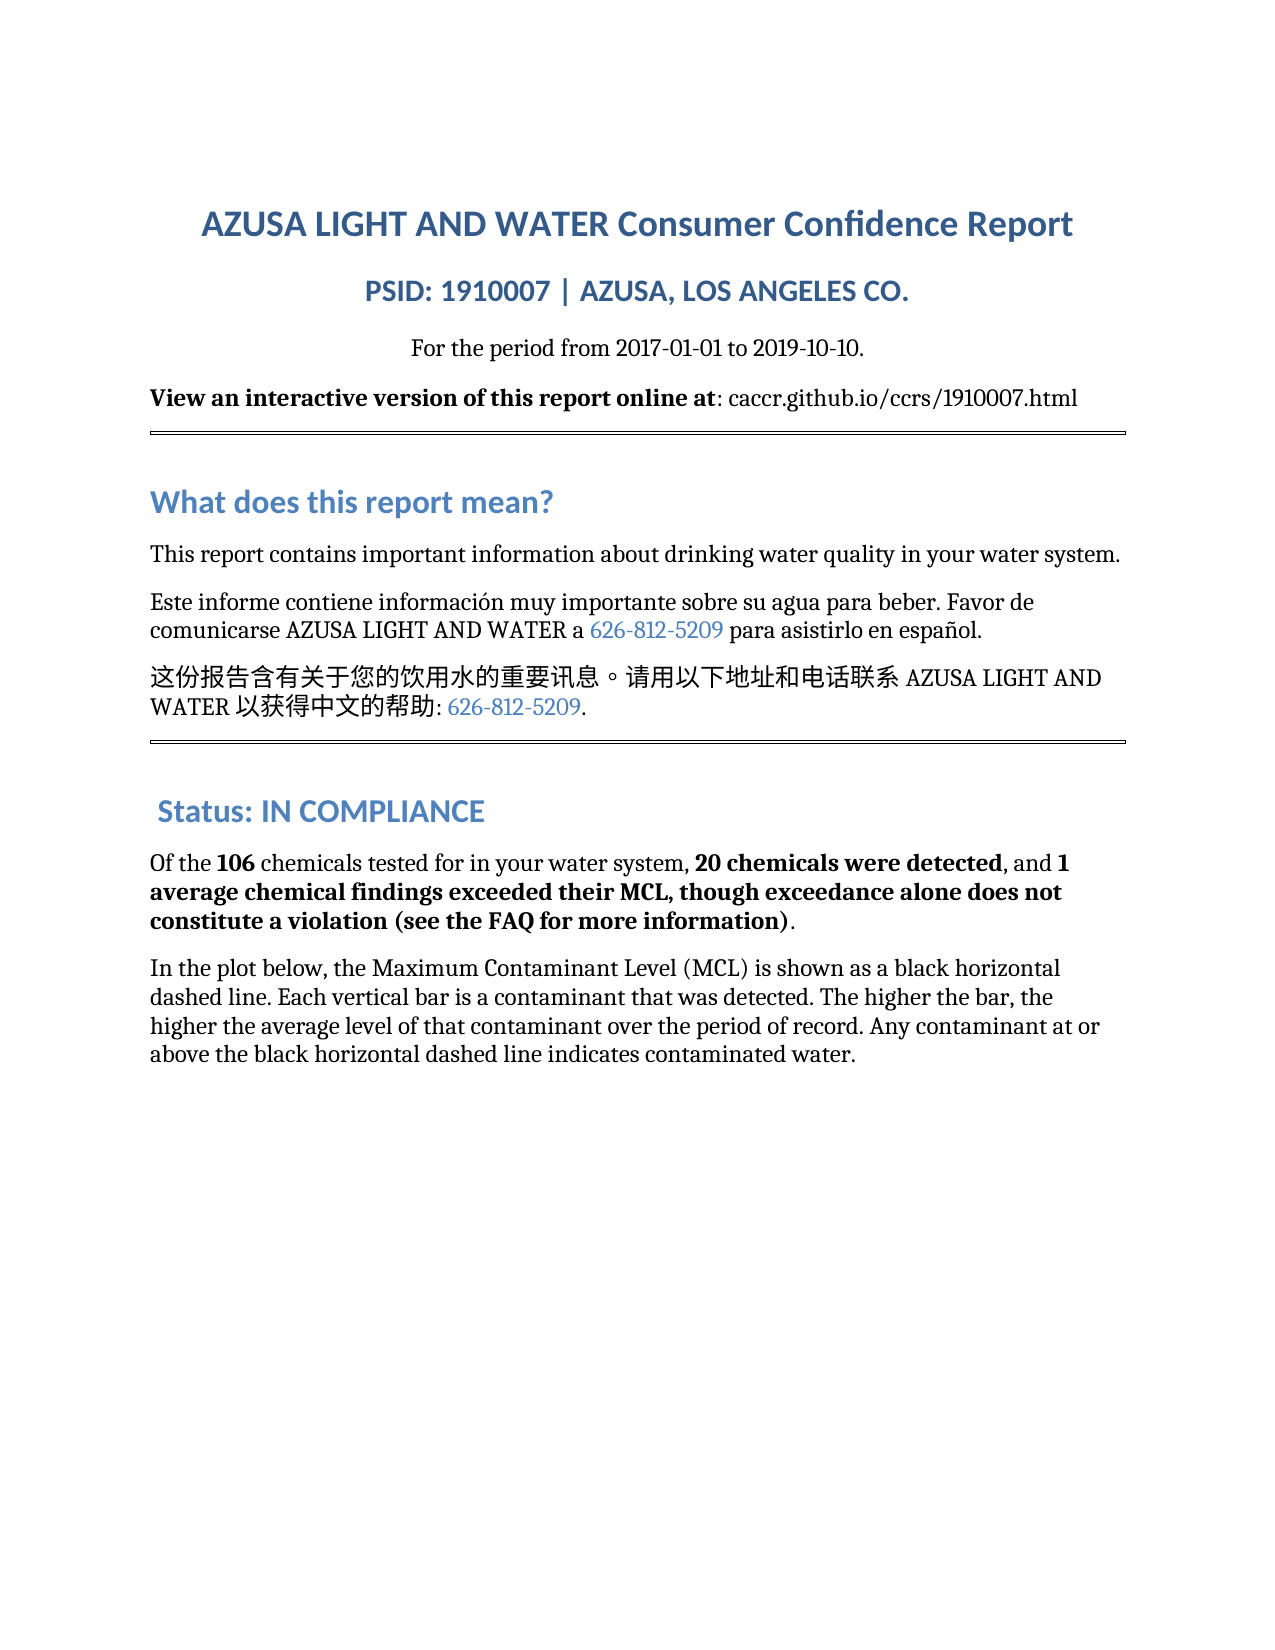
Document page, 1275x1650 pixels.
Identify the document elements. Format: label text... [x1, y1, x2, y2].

text 这份报告含有关于您的饮用水的重要讯息。请用以下地址和电话联系 AZUSA LIGHT AND WATER 以获得中文的帮助: 626-812-5209. [150, 664, 1125, 721]
text This report contains important information about drinking water quality in your water system. [150, 540, 1125, 569]
text In the plot below, the Maximum Contaminant Level (MCL) is shown as a black horizontal dashed line. Each vertical bar is a contaminant that was detected. The higher the bar, the higher the average level of that contaminant over the period of record. Any contaminant at or above the black horizontal dashed line indicates contaminated water. [150, 954, 1125, 1069]
text View an interactive version of this report online at: caccr.github.io/ccrs/1910007.html [150, 383, 1125, 412]
text For the period from 2017-01-01 to 2019-10-10. [150, 334, 1125, 363]
title AZUSA LIGHT AND WATER Consumer Confidence Report [150, 200, 1125, 246]
text Este informe contiene información muy importante sobre su agua para beber. Favor de comunicarse AZUSA LIGHT AND WATER a 626-812-5209 para asistirlo en español. [150, 588, 1125, 645]
subtitle What does this report mean? [150, 481, 1125, 521]
subtitle Status: IN COMPLIANCE [150, 790, 1125, 830]
text Of the 106 chemicals tested for in your water system, 20 chemicals were detected, and 1 average chemical findings exceeded their MCL, though exceedance alone does not constitute a violation (see the FAQ for more information). [150, 849, 1125, 935]
subtitle PSID: 1910007 | AZUSA, LOS ANGELES CO. [150, 271, 1125, 309]
